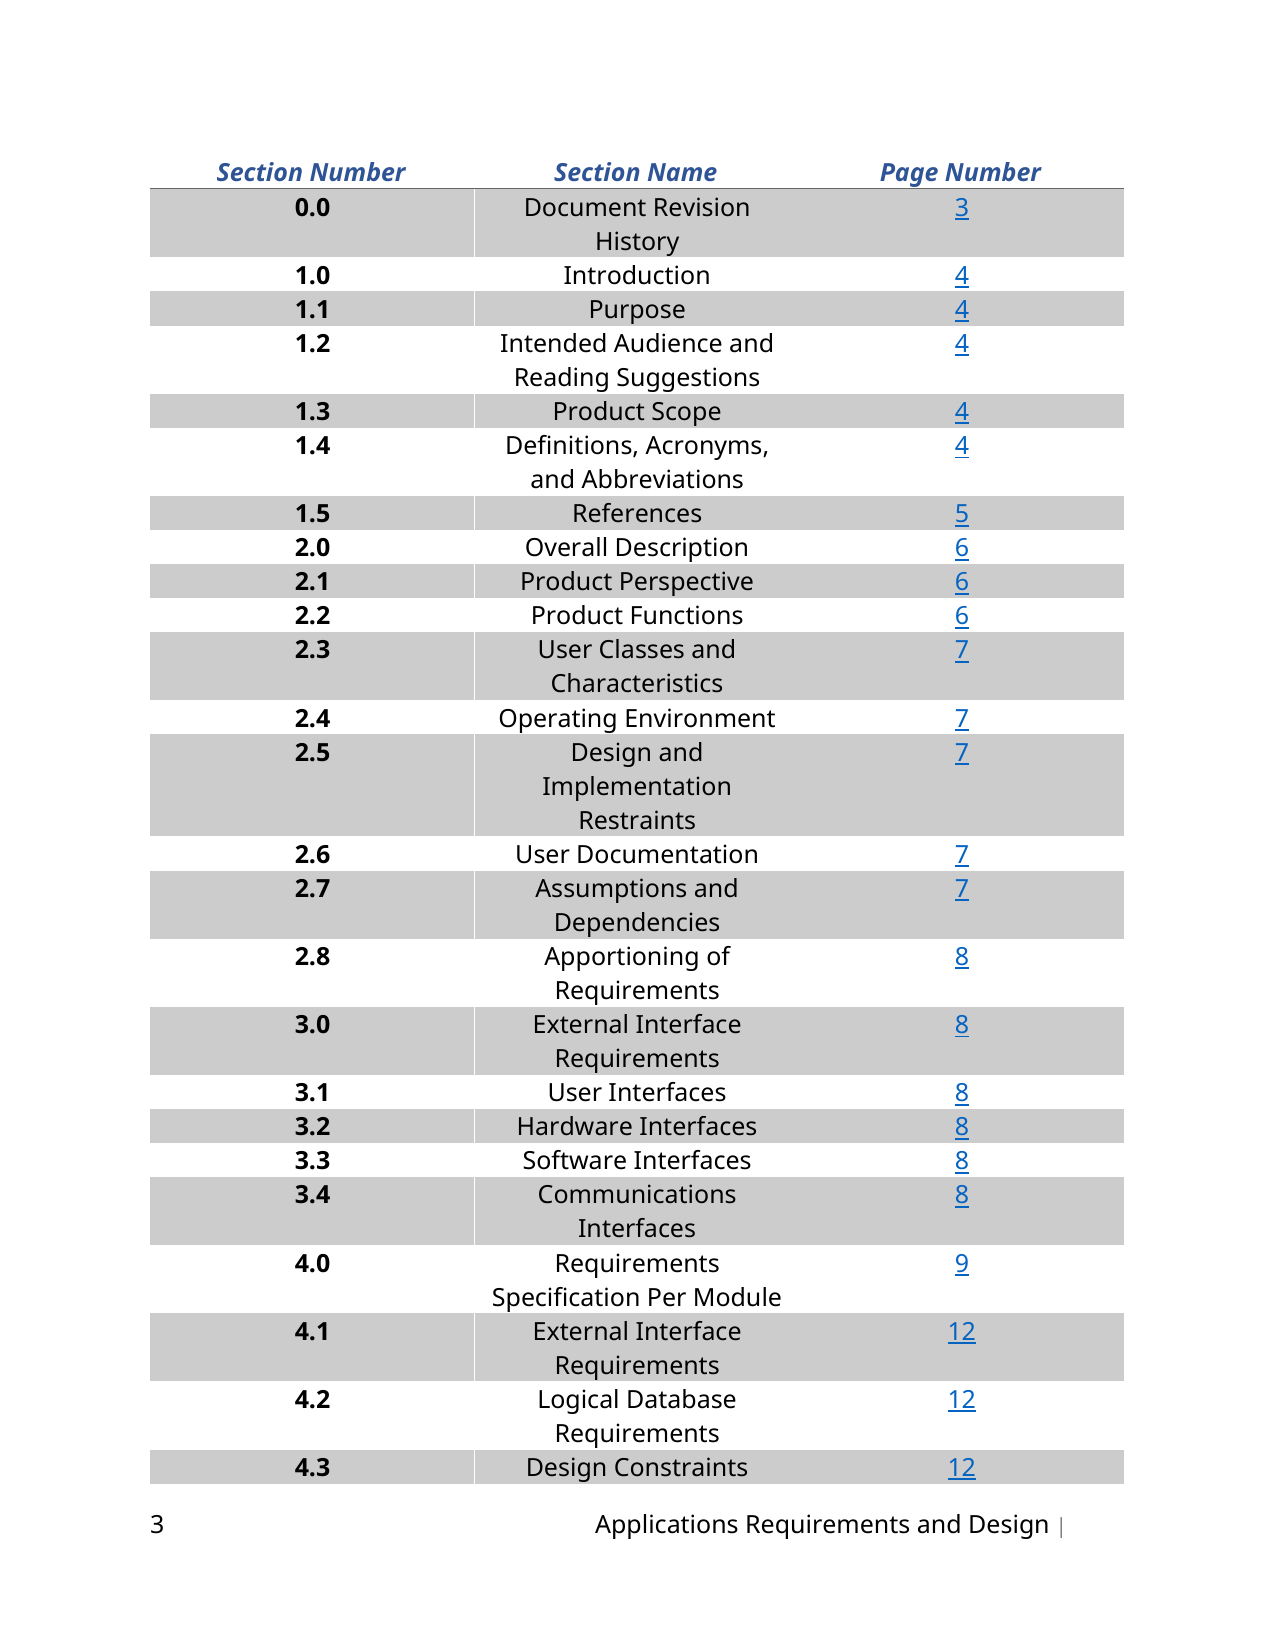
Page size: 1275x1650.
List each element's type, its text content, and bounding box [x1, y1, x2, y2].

table_cell 3 [799, 189, 1124, 257]
table_cell 3.3 [150, 1143, 474, 1177]
table_cell 2.5 [150, 734, 474, 836]
table_cell External Interface Requirements [475, 1007, 799, 1075]
table_cell 0.0 [150, 189, 474, 257]
table_header Section Name [475, 150, 799, 188]
table_cell 1.4 [150, 428, 474, 496]
table_cell 2.8 [150, 939, 474, 1007]
table_cell Hardware Interfaces [475, 1109, 799, 1143]
table_cell 2.4 [150, 700, 474, 734]
table_cell 4 [799, 394, 1124, 428]
table_cell 4.0 [150, 1245, 474, 1313]
table_cell Design Constraints [475, 1450, 799, 1484]
table_cell 4.1 [150, 1313, 474, 1381]
table_cell 1.5 [150, 496, 474, 530]
table_cell 8 [799, 939, 1124, 1007]
table_cell Operating Environment [475, 700, 799, 734]
table_cell 8 [799, 1075, 1124, 1109]
table_cell 4 [799, 326, 1124, 394]
table_cell Product Perspective [475, 564, 799, 598]
table_cell 2.0 [150, 530, 474, 564]
table_cell Intended Audience and Reading Suggestions [475, 326, 799, 394]
table_cell User Documentation [475, 836, 799, 871]
table_cell 8 [799, 1109, 1124, 1143]
table_cell 6 [799, 530, 1124, 564]
table_cell 6 [799, 598, 1124, 632]
table_cell User Classes and Characteristics [475, 632, 799, 700]
table_cell Document Revision History [475, 189, 799, 257]
table_cell Product Functions [475, 598, 799, 632]
table_cell 7 [799, 836, 1124, 871]
table_cell 12 [799, 1313, 1124, 1381]
table_cell Product Scope [475, 394, 799, 428]
table_cell External Interface Requirements [475, 1313, 799, 1381]
table_cell 8 [799, 1177, 1124, 1245]
table_cell User Interfaces [475, 1075, 799, 1109]
table_cell 8 [799, 1143, 1124, 1177]
table_cell 1.3 [150, 394, 474, 428]
table_cell 1.0 [150, 258, 474, 291]
table_cell Design and Implementation Restraints [475, 734, 799, 836]
table_cell Introduction [475, 258, 799, 291]
table_cell Software Interfaces [475, 1143, 799, 1177]
table_cell 4.3 [150, 1450, 474, 1484]
table_header Page Number [799, 150, 1124, 188]
table_cell 2.7 [150, 871, 474, 939]
table_cell Apportioning of Requirements [475, 939, 799, 1007]
table_cell 2.6 [150, 836, 474, 871]
table_cell 3.1 [150, 1075, 474, 1109]
table_cell 3.2 [150, 1109, 474, 1143]
table_cell 8 [799, 1007, 1124, 1075]
table_cell Requirements Specification Per Module [475, 1245, 799, 1313]
table_cell Assumptions and Dependencies [475, 871, 799, 939]
table_cell 2.1 [150, 564, 474, 598]
table_header Section Number [150, 150, 474, 188]
table_cell 3.4 [150, 1177, 474, 1245]
table_cell 12 [799, 1450, 1124, 1484]
table_cell Overall Description [475, 530, 799, 564]
table_cell 1.2 [150, 326, 474, 394]
table_cell References [475, 496, 799, 530]
table_cell 6 [799, 564, 1124, 598]
table_cell 4 [799, 428, 1124, 496]
table_cell 12 [799, 1381, 1124, 1449]
table_cell 7 [799, 700, 1124, 734]
table_cell 2.3 [150, 632, 474, 700]
table_cell 7 [799, 734, 1124, 836]
table_cell 4 [799, 258, 1124, 291]
table_cell 4 [799, 291, 1124, 326]
table_cell Logical Database Requirements [475, 1381, 799, 1449]
table_cell Purpose [475, 291, 799, 326]
table_cell 7 [799, 632, 1124, 700]
table_cell 7 [799, 871, 1124, 939]
table_cell 9 [799, 1245, 1124, 1313]
table_cell 4.2 [150, 1381, 474, 1449]
table_cell 1.1 [150, 291, 474, 326]
table_cell 3.0 [150, 1007, 474, 1075]
table_cell Definitions, Acronyms, and Abbreviations [475, 428, 799, 496]
table_cell 5 [799, 496, 1124, 530]
table_cell Communications Interfaces [475, 1177, 799, 1245]
table_cell 2.2 [150, 598, 474, 632]
